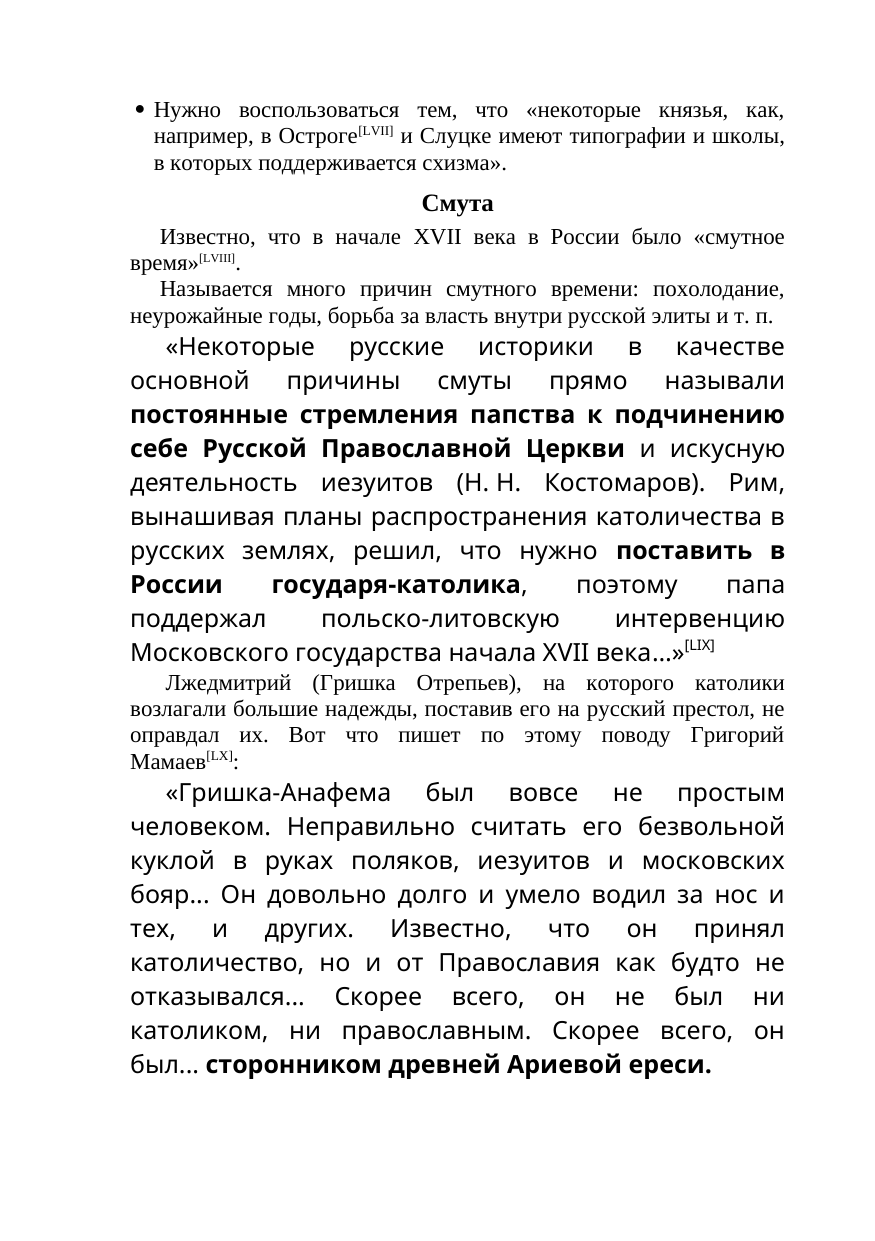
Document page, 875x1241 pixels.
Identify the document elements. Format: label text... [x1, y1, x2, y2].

text «Некоторые русские историки в качестве основной причины смуты прямо называли постоянные стремления папства к подчинению себе Русской Православной Церкви и искусную деятельность иезуитов (H. H. Костомаров). Рим, вынашивая планы распространения католичества в русских землях, решил, что нужно поставить в России государя-католика, поэтому папа поддержал польско-литовскую интервенцию Московского государства начала XVII века…»[LIX] [130, 328, 785, 669]
text «Гришка-Анафема был вовсе не простым человеком. Неправильно считать его безвольной куклой в руках поляков, иезуитов и московских бояр... Он довольно долго и умело водил за нос и тех, и других. Известно, что он принял католичество, но и от Православия как будто не отказывался... Скорее всего, он не был ни католиком, ни православным. Скорее всего, он был... сторонником древней Ариевой ереси. [130, 774, 785, 1081]
text Известно, что в начале XVII века в России было «смутное время»[LVIII]. [130, 223, 785, 276]
text Лжедмитрий (Гришка Отрепьев), на которого католики возлагали большие надежды, поставив его на русский престол, не оправдал их. Вот что пишет по этому поводу Григорий Мамаев[LX]: [130, 669, 785, 774]
text Нужно воспользоваться тем, что «некоторые князья, как, например, в Остроге[LVII] и Слуцке имеют типографии и школы, в которых поддерживается схизма». [136, 96, 785, 175]
text Называется много причин смутного времени: похолодание, неурожайные годы, борьба за власть внутри русской элиты и т. п. [130, 276, 785, 328]
subtitle Смута [130, 188, 785, 217]
